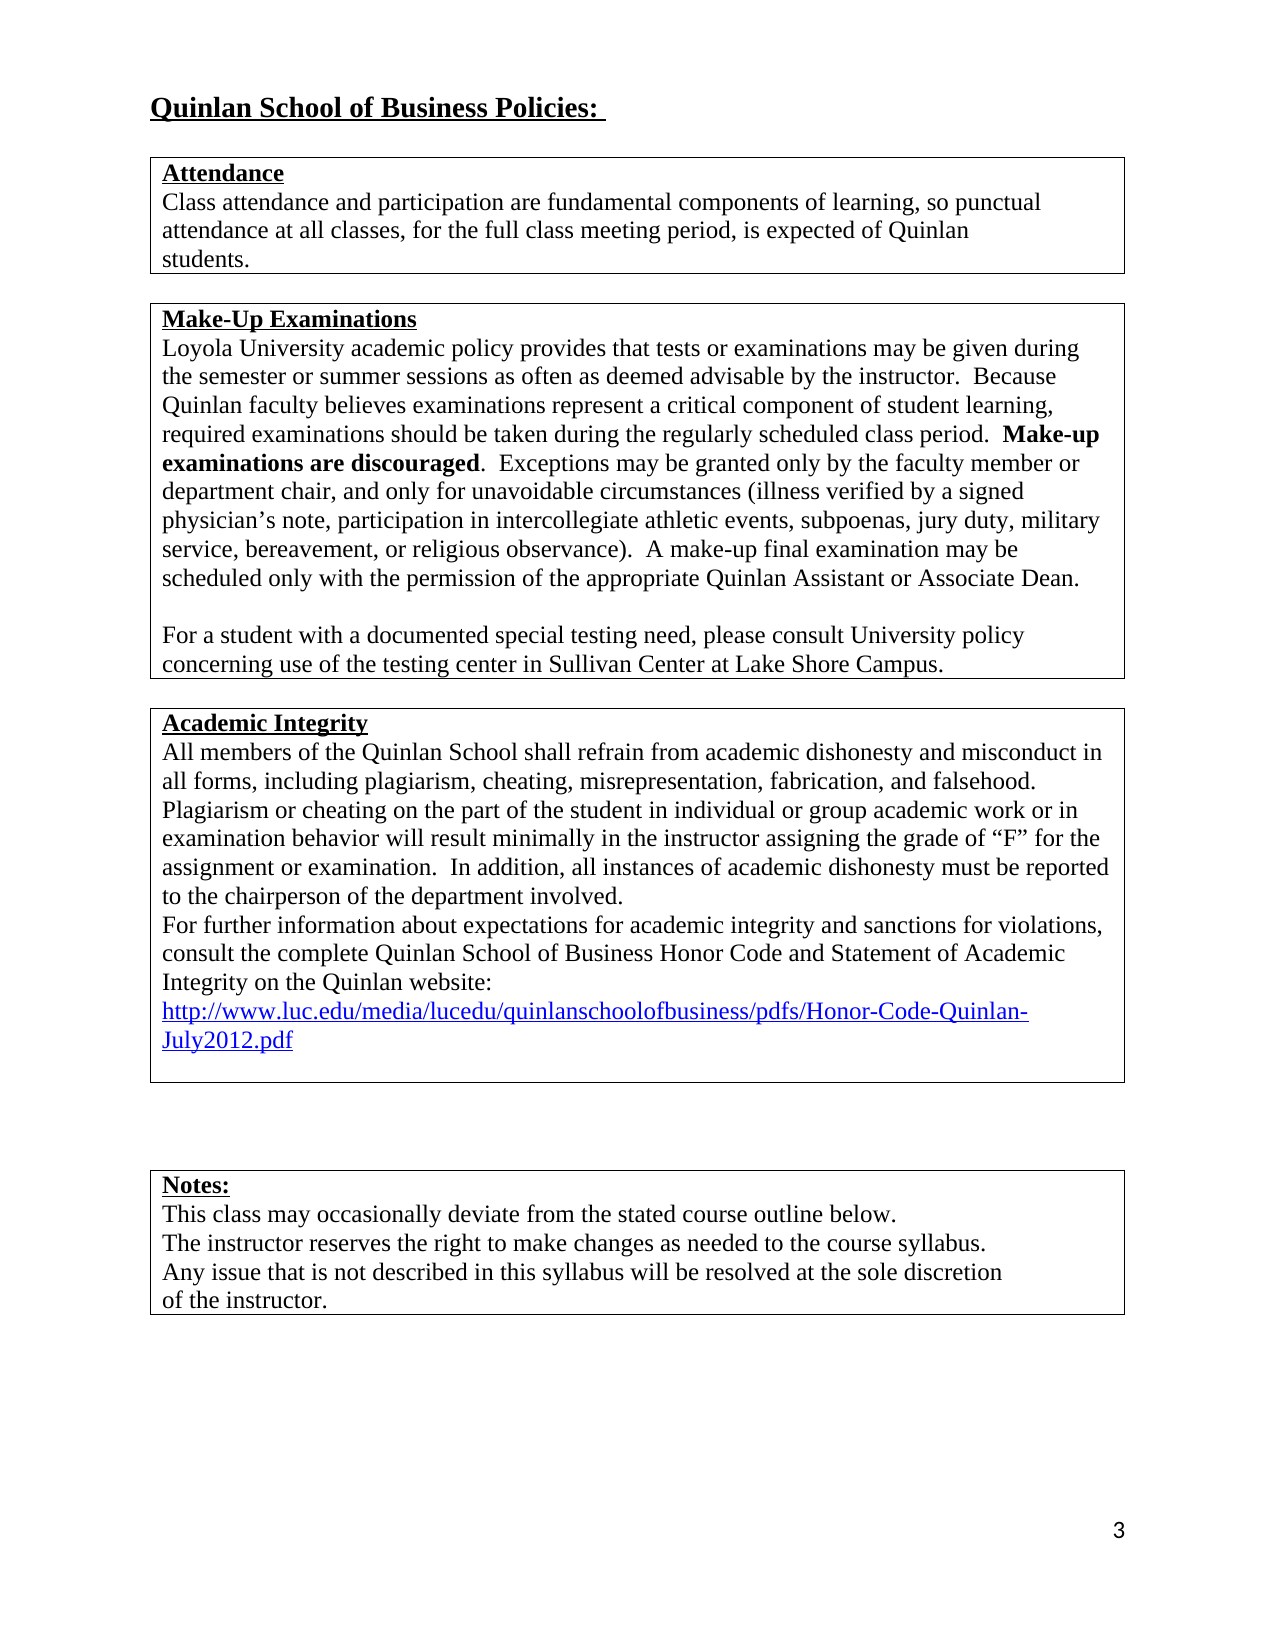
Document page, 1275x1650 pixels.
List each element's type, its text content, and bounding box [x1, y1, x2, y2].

table_header Academic Integrity All members of the Quinlan School shall refrain from academic dishonesty and misconduct in all forms, including plagiarism, cheating, misrepresentation, fabrication, and falsehood. Plagiarism or cheating on the part of the student in individual or group academic work or in examination behavior will result minimally in the instructor assigning the grade of “F” for the assignment or examination. In addition, all instances of academic dishonesty must be reported to the chairperson of the department involved. For further information about expectations for academic integrity and sanctions for violations, consult the complete Quinlan School of Business Honor Code and Statement of Academic Integrity on the Quinlan website: http://www.luc.edu/media/lucedu/quinlanschoolofbusiness/pdfs/Honor-Code-Quinlan-July2012.pdf [151, 709, 1124, 1082]
table_header Make-Up Examinations Loyola University academic policy provides that tests or examinations may be given during the semester or summer sessions as often as deemed advisable by the instructor. Because Quinlan faculty believes examinations represent a critical component of student learning, required examinations should be taken during the regularly scheduled class period. Make-up examinations are discouraged. Exceptions may be granted only by the faculty member or department chair, and only for unavoidable circumstances (illness verified by a signed physician’s note, participation in intercollegiate athletic events, subpoenas, jury duty, military service, bereavement, or religious observance). A make-up final examination may be scheduled only with the permission of the appropriate Quinlan Assistant or Associate Dean. For a student with a documented special testing need, please consult University policy concerning use of the testing center in Sullivan Center at Lake Shore Campus. [151, 304, 1124, 678]
text Quinlan School of Business Policies: [150, 90, 1125, 123]
table_header Notes: This class may occasionally deviate from the stated course outline below. The instructor reserves the right to make changes as needed to the course syllabus. Any issue that is not described in this syllabus will be resolved at the sole discretion of the instructor. [151, 1171, 1124, 1314]
table_header Attendance Class attendance and participation are fundamental components of learning, so punctual attendance at all classes, for the full class meeting period, is expected of Quinlan students. [151, 158, 1124, 273]
